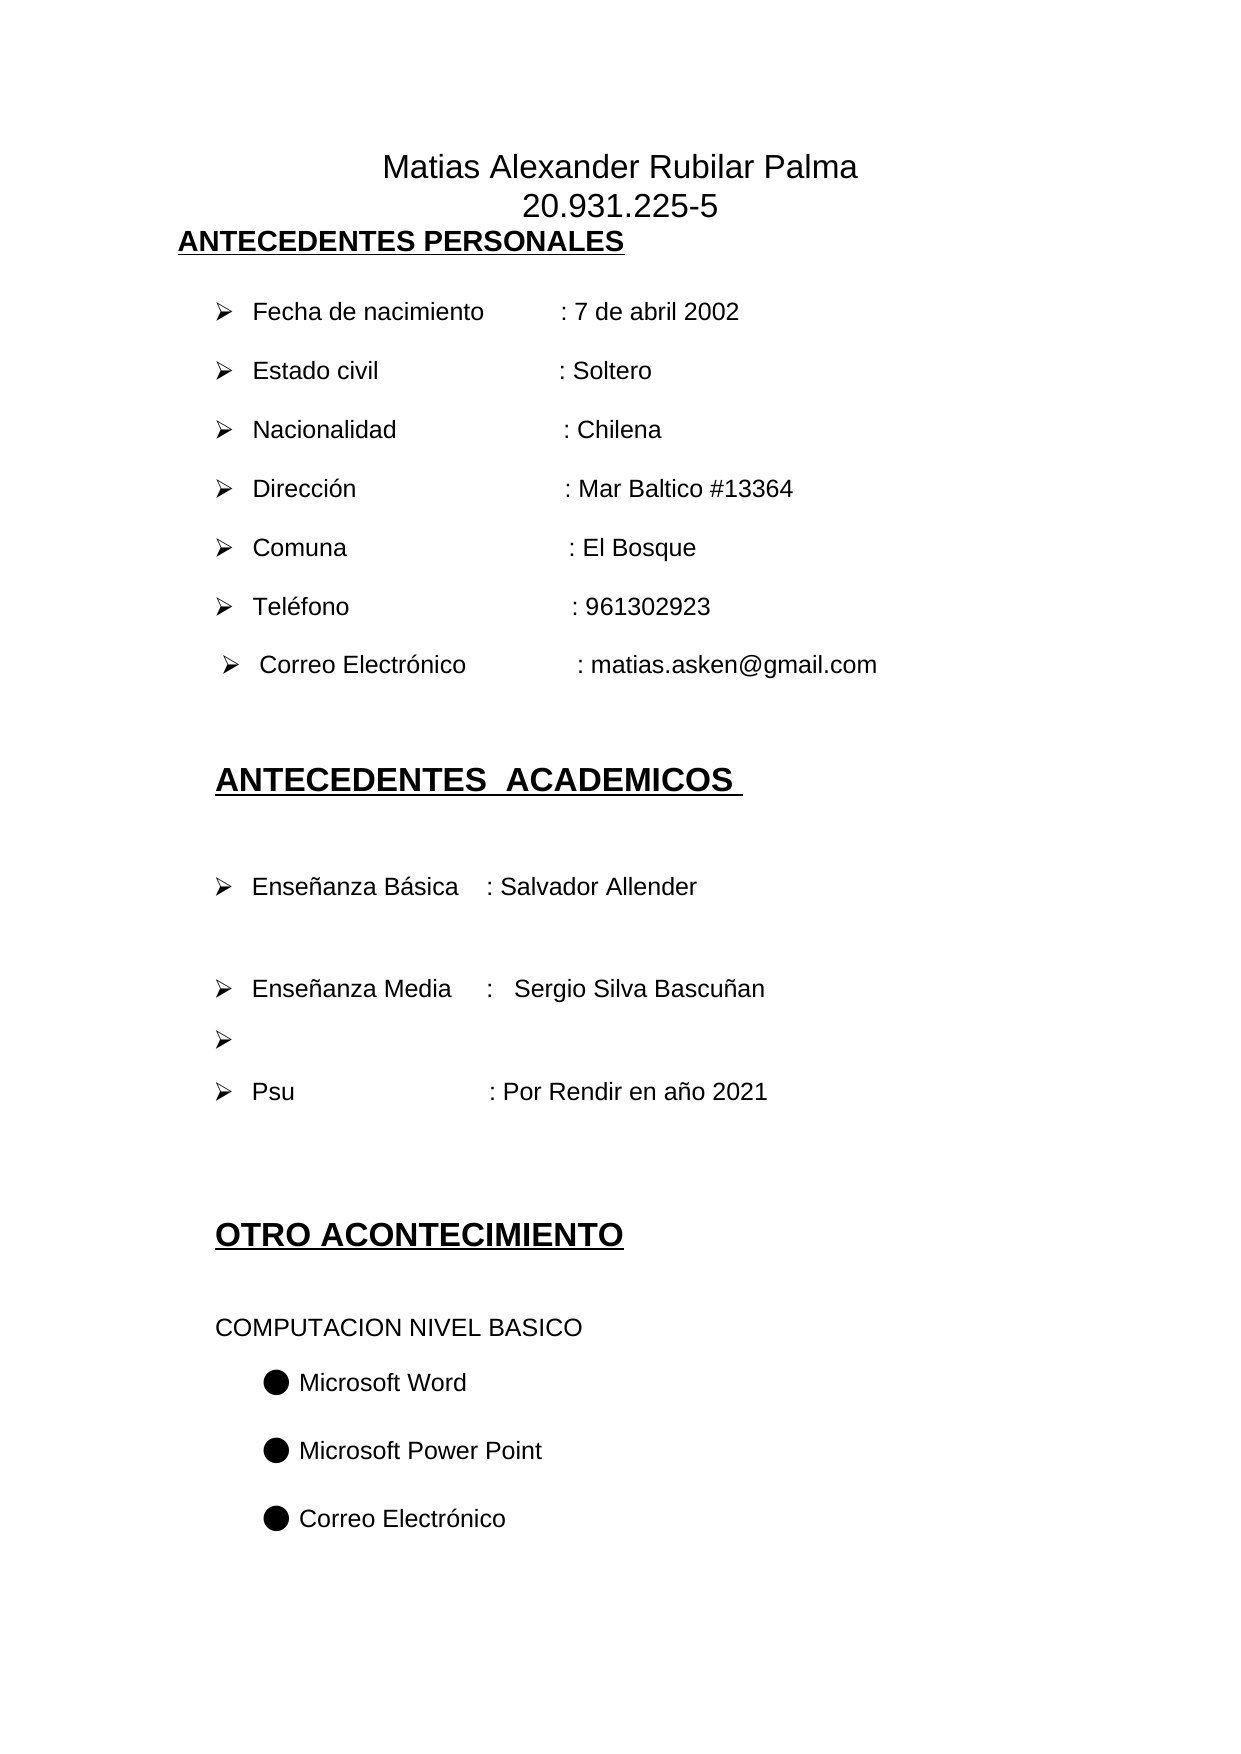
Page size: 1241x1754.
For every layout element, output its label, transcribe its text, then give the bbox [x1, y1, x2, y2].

list Microsoft Word [262, 1342, 1063, 1410]
list Enseñanza Básica : Salvador Allender [214, 858, 1063, 909]
text ANTECEDENTES PERSONALES [177, 224, 1063, 258]
text 20.931.225-5 [177, 186, 1063, 224]
list Estado civil : Soltero [215, 343, 1063, 394]
text COMPUTACION NIVEL BASICO [215, 1313, 1063, 1342]
list Nacionalidad : Chilena [215, 402, 1063, 453]
list Correo Electrónico [262, 1478, 1063, 1547]
list Psu : Por Rendir en año 2021 [214, 1063, 1063, 1114]
list Teléfono : 961302923 [215, 578, 1063, 629]
list Correo Electrónico : matias.asken@gmail.com [222, 637, 1063, 688]
list Dirección : Mar Baltico #13364 [215, 460, 1063, 512]
list Fecha de nacimiento : 7 de abril 2002 [215, 284, 1063, 335]
list Enseñanza Media : Sergio Silva Bascuñan [214, 961, 1063, 1012]
list Comuna : El Bosque [215, 519, 1063, 571]
text OTRO ACONTECIMIENTO [215, 1215, 1063, 1253]
text ANTECEDENTES ACADEMICOS [215, 760, 1063, 799]
list Microsoft Power Point [262, 1410, 1063, 1478]
text Matias Alexander Rubilar Palma [177, 148, 1063, 186]
